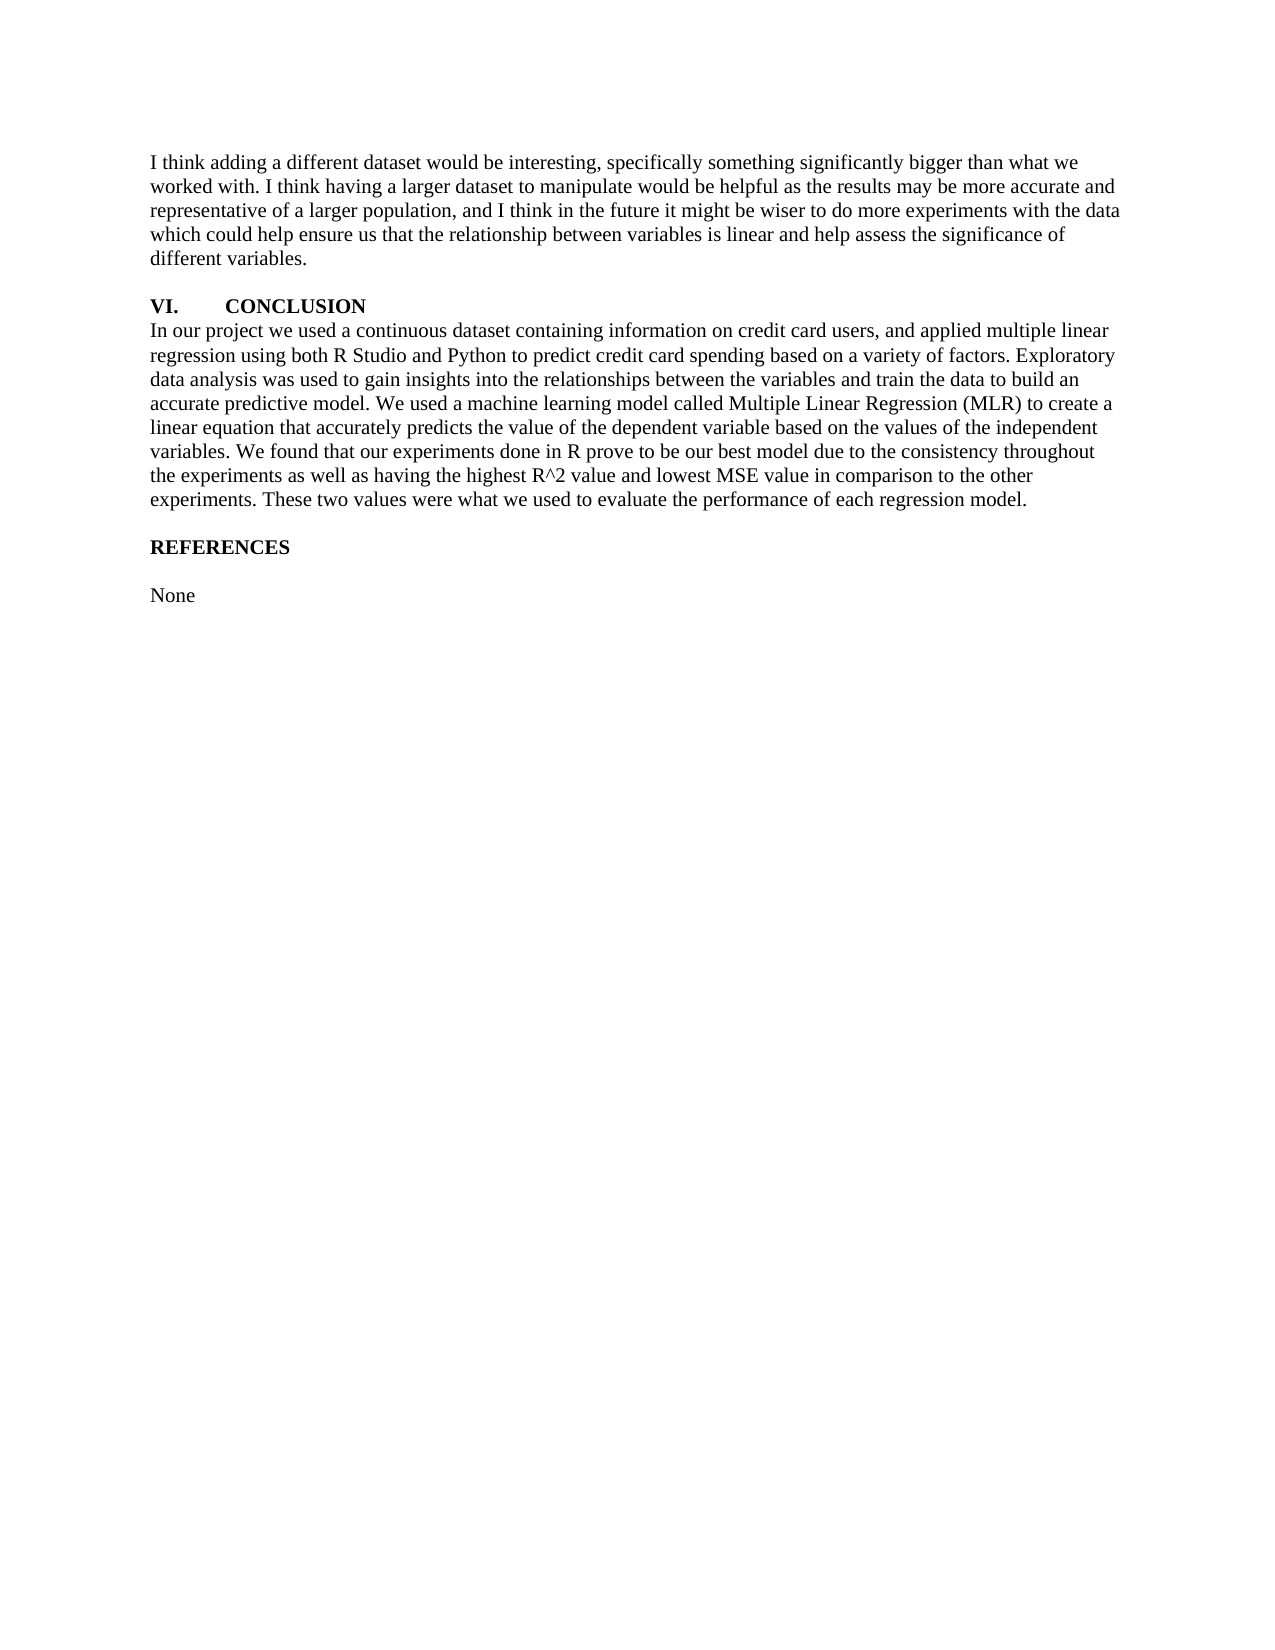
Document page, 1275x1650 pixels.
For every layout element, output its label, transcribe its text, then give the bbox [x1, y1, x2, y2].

list CONCLUSION [150, 294, 1125, 318]
text In our project we used a continuous dataset containing information on credit card users, and applied multiple linear regression using both R Studio and Python to predict credit card spending based on a variety of factors. Exploratory data analysis was used to gain insights into the relationships between the variables and train the data to build an accurate predictive model. We used a machine learning model called Multiple Linear Regression (MLR) to create a linear equation that accurately predicts the value of the dependent variable based on the values of the independent variables. We found that our experiments done in R prove to be our best model due to the consistency throughout the experiments as well as having the highest R^2 value and lowest MSE value in comparison to the other experiments. These two values were what we used to evaluate the performance of each regression model. [150, 318, 1125, 511]
text REFERENCES [150, 535, 1125, 559]
text I think adding a different dataset would be interesting, specifically something significantly bigger than what we worked with. I think having a larger dataset to manipulate would be helpful as the results may be more accurate and representative of a larger population, and I think in the future it might be wiser to do more experiments with the data which could help ensure us that the relationship between variables is linear and help assess the significance of different variables. [150, 150, 1125, 270]
text None [150, 583, 1125, 607]
